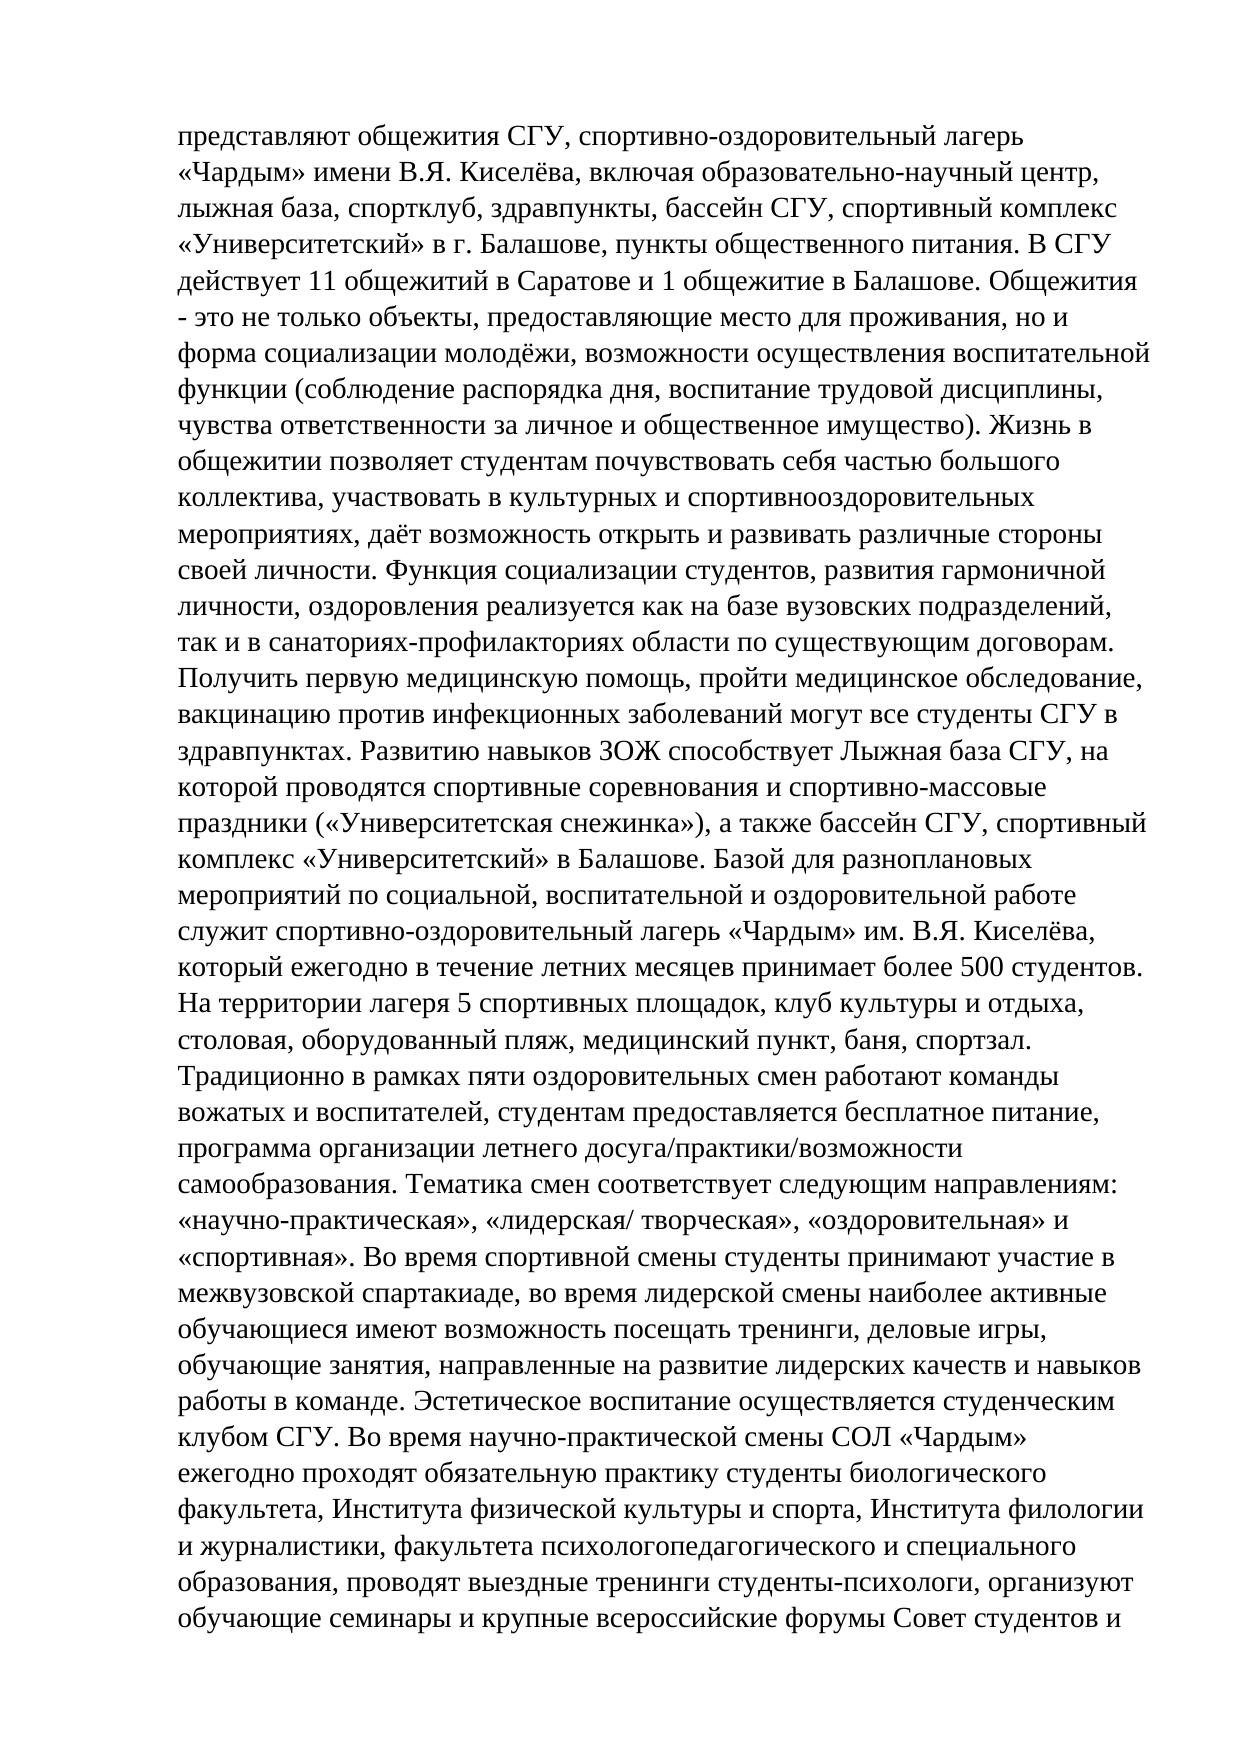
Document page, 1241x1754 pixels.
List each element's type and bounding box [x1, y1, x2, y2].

text [177, 118, 1152, 1634]
